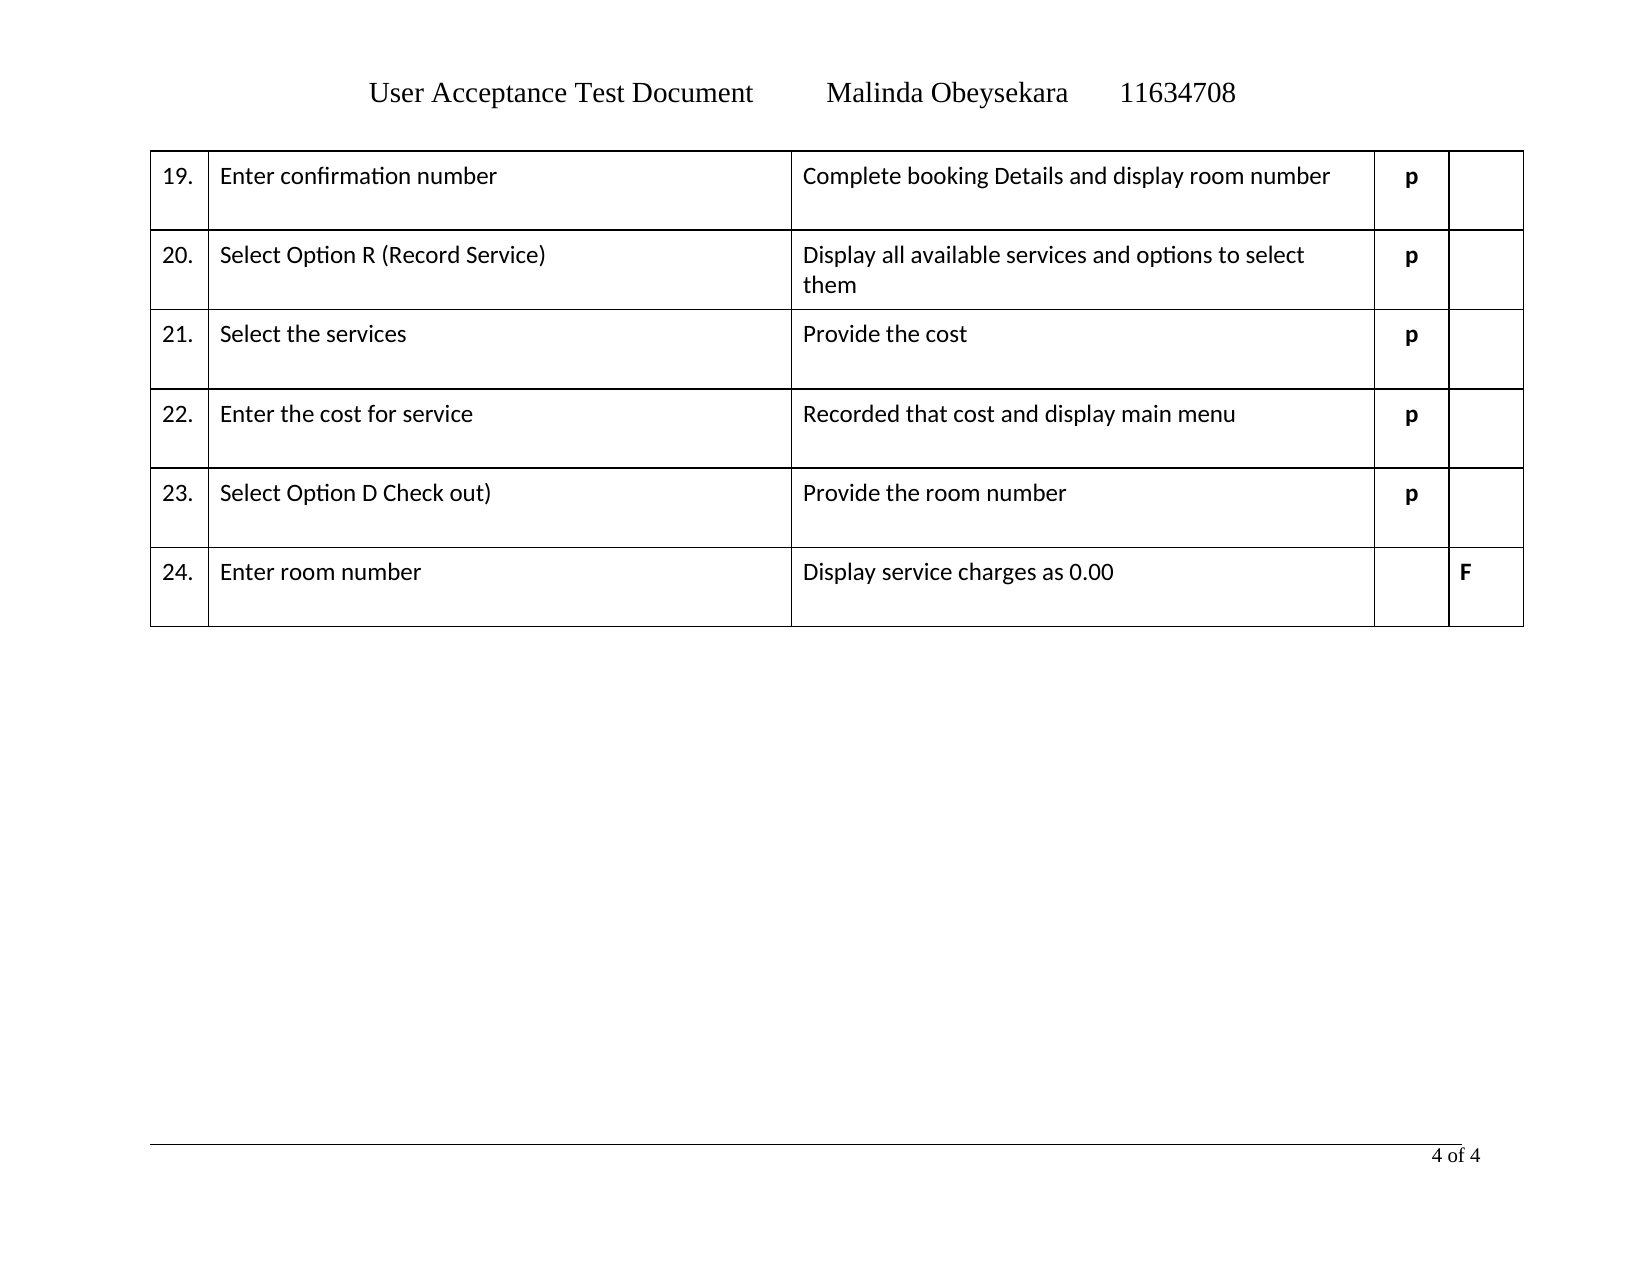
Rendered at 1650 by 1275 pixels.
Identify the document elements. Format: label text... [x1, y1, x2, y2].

table_cell [1450, 231, 1523, 308]
table_cell [151, 152, 208, 229]
table_cell Display service charges as 0.00 [792, 548, 1374, 626]
table_cell Select Option D Check out) [209, 469, 791, 546]
table_cell Display all available services and options to select them [792, 231, 1374, 308]
table_cell Complete booking Details and display room number [792, 152, 1374, 229]
table_cell Select Option R (Record Service) [209, 231, 791, 308]
table_cell [1450, 152, 1523, 229]
table_cell [1450, 469, 1523, 546]
table_cell Select the services [209, 310, 791, 388]
table_cell Enter confirmation number [209, 152, 791, 229]
table_cell p [1375, 152, 1448, 229]
table_cell [151, 469, 208, 546]
table_cell Provide the cost [792, 310, 1374, 388]
table_cell Enter the cost for service [209, 390, 791, 467]
table_cell p [1375, 390, 1448, 467]
table_cell Recorded that cost and display main menu [792, 390, 1374, 467]
table_cell Provide the room number [792, 469, 1374, 546]
table_cell p [1375, 231, 1448, 308]
table_cell p [1375, 469, 1448, 546]
table_cell p [1375, 310, 1448, 388]
table_cell [151, 548, 208, 626]
table_cell F [1450, 548, 1523, 626]
table_cell Enter room number [209, 548, 791, 626]
table_cell [1450, 310, 1523, 388]
table_cell [151, 390, 208, 467]
table_cell [1450, 390, 1523, 467]
table_cell [151, 231, 208, 308]
table_cell [151, 310, 208, 388]
table_cell [1375, 548, 1448, 626]
